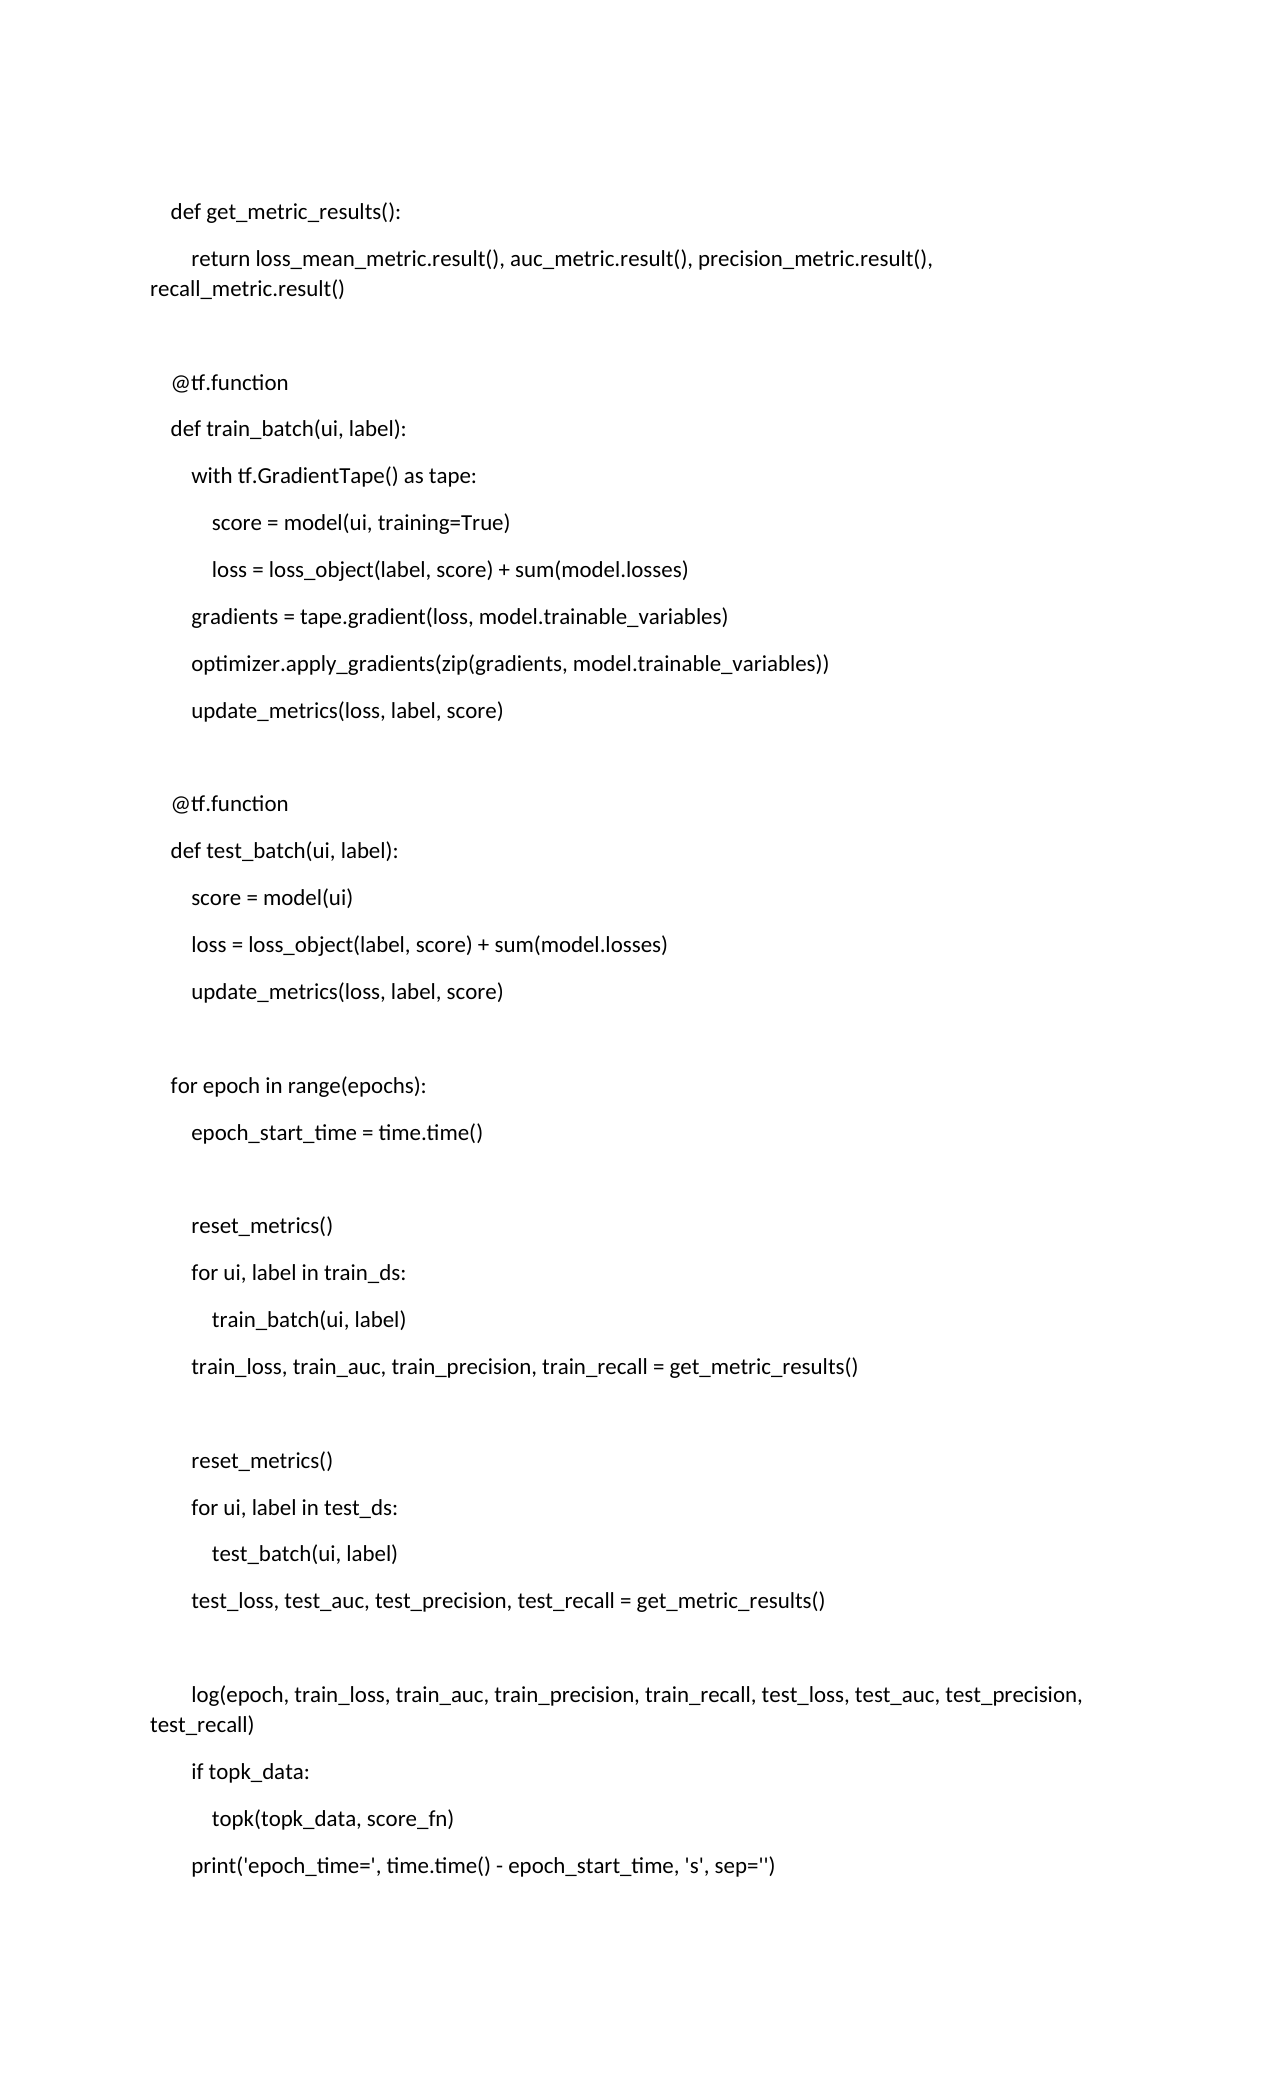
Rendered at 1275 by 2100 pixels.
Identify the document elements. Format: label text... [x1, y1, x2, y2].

text for ui, label in test_ds: [150, 1493, 1125, 1521]
text print('epoch_time=', time.time() - epoch_start_time, 's', sep='') [150, 1851, 1125, 1879]
text train_loss, train_auc, train_precision, train_recall = get_metric_results() [150, 1352, 1125, 1380]
text def test_batch(ui, label): [150, 836, 1125, 864]
text def get_metric_results(): [150, 197, 1125, 225]
text reset_metrics() [150, 1211, 1125, 1239]
text epoch_start_time = time.time() [150, 1118, 1125, 1146]
text for ui, label in train_ds: [150, 1258, 1125, 1286]
text gradients = tape.gradient(loss, model.trainable_variables) [150, 602, 1125, 630]
text log(epoch, train_loss, train_auc, train_precision, train_recall, test_loss, test_auc, test_precision, test_recall) [150, 1680, 1125, 1738]
text optimizer.apply_gradients(zip(gradients, model.trainable_variables)) [150, 649, 1125, 677]
text if topk_data: [150, 1757, 1125, 1785]
text test_batch(ui, label) [150, 1539, 1125, 1568]
text update_metrics(loss, label, score) [150, 977, 1125, 1005]
text loss = loss_object(label, score) + sum(model.losses) [150, 555, 1125, 583]
text for epoch in range(epochs): [150, 1071, 1125, 1099]
text loss = loss_object(label, score) + sum(model.losses) [150, 930, 1125, 958]
text score = model(ui) [150, 883, 1125, 911]
text @tf.function [150, 789, 1125, 818]
text score = model(ui, training=True) [150, 508, 1125, 536]
text with tf.GradientTape() as tape: [150, 461, 1125, 489]
text test_loss, test_auc, test_precision, test_recall = get_metric_results() [150, 1586, 1125, 1614]
text topk(topk_data, score_fn) [150, 1804, 1125, 1832]
text reset_metrics() [150, 1446, 1125, 1474]
text return loss_mean_metric.result(), auc_metric.result(), precision_metric.result(), recall_metric.result() [150, 244, 1125, 302]
text update_metrics(loss, label, score) [150, 696, 1125, 724]
text train_batch(ui, label) [150, 1305, 1125, 1333]
text @tf.function [150, 368, 1125, 396]
text def train_batch(ui, label): [150, 414, 1125, 443]
